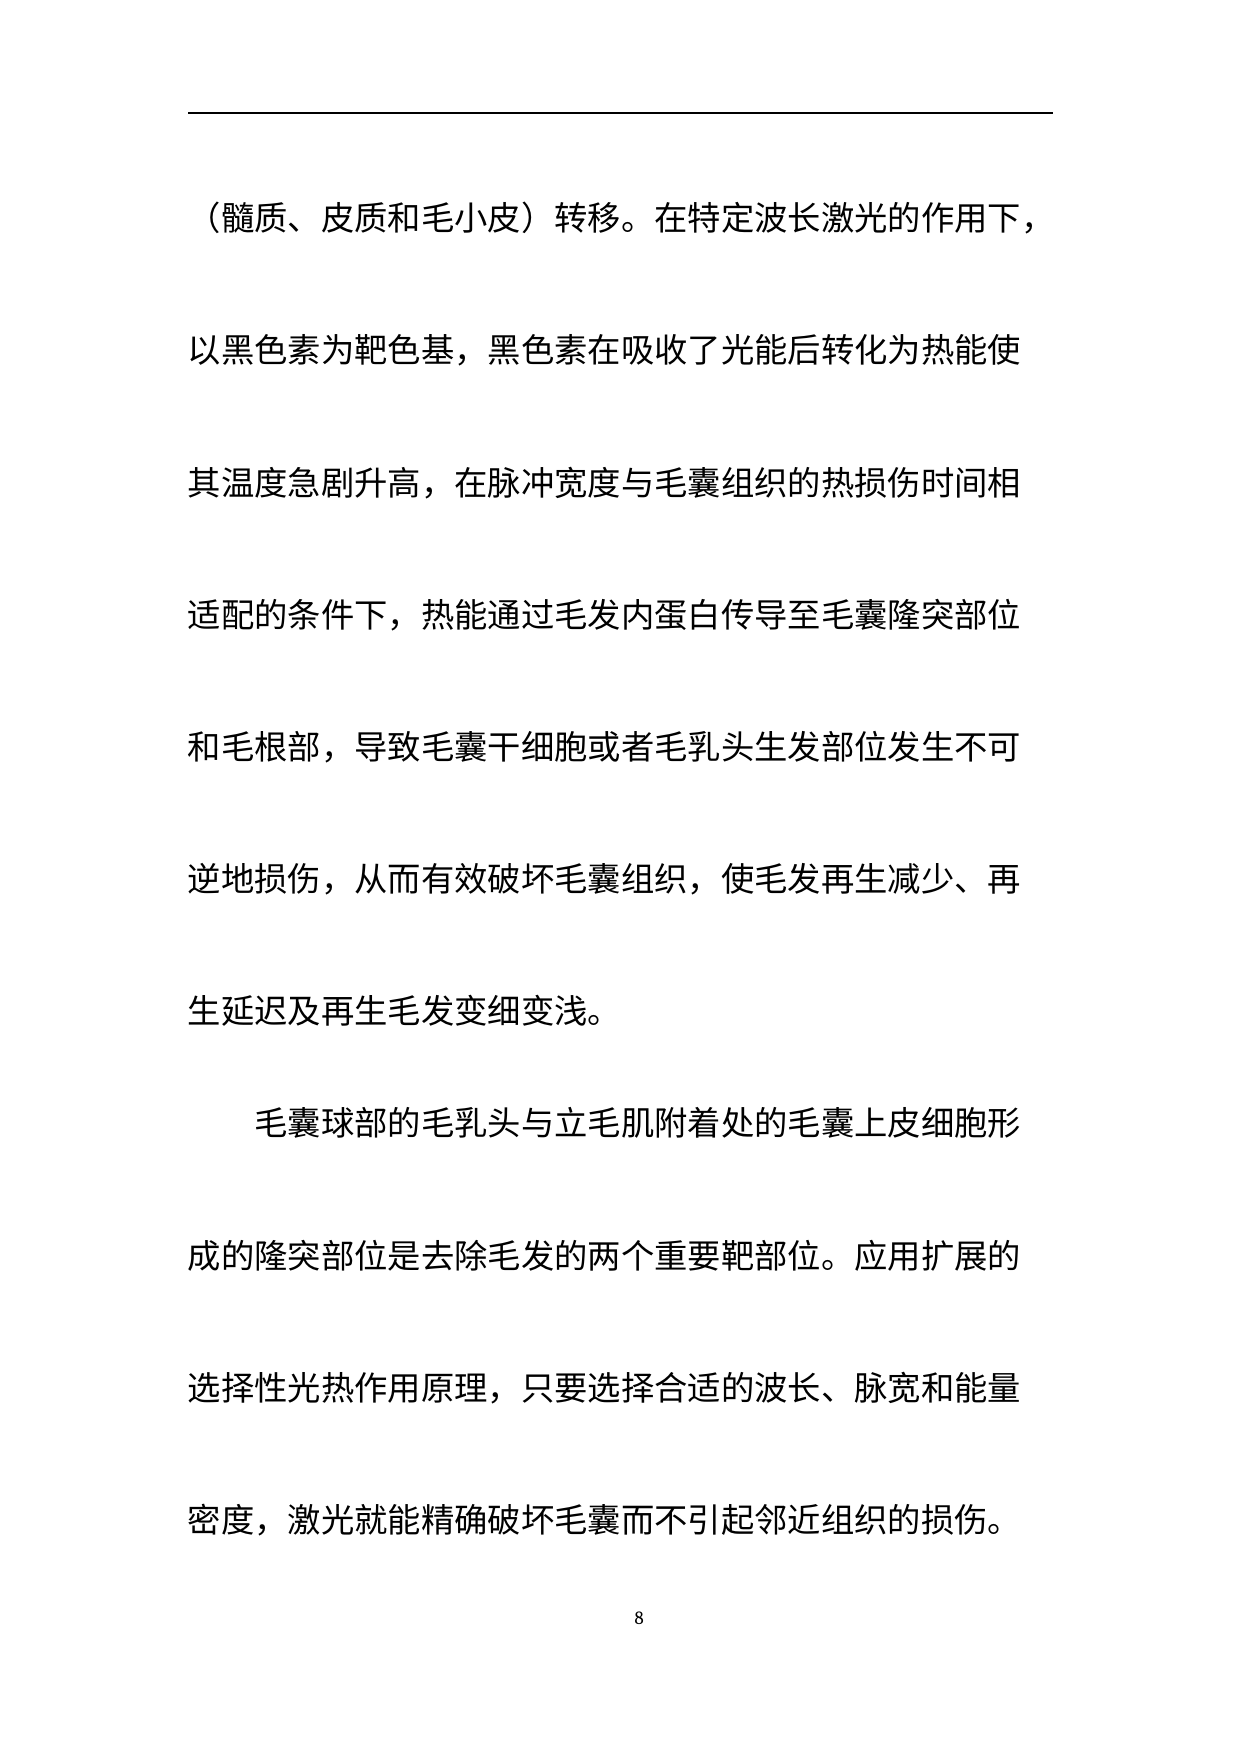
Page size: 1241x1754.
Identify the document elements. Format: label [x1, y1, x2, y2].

text [187, 172, 1053, 1053]
text [187, 1077, 1053, 1562]
